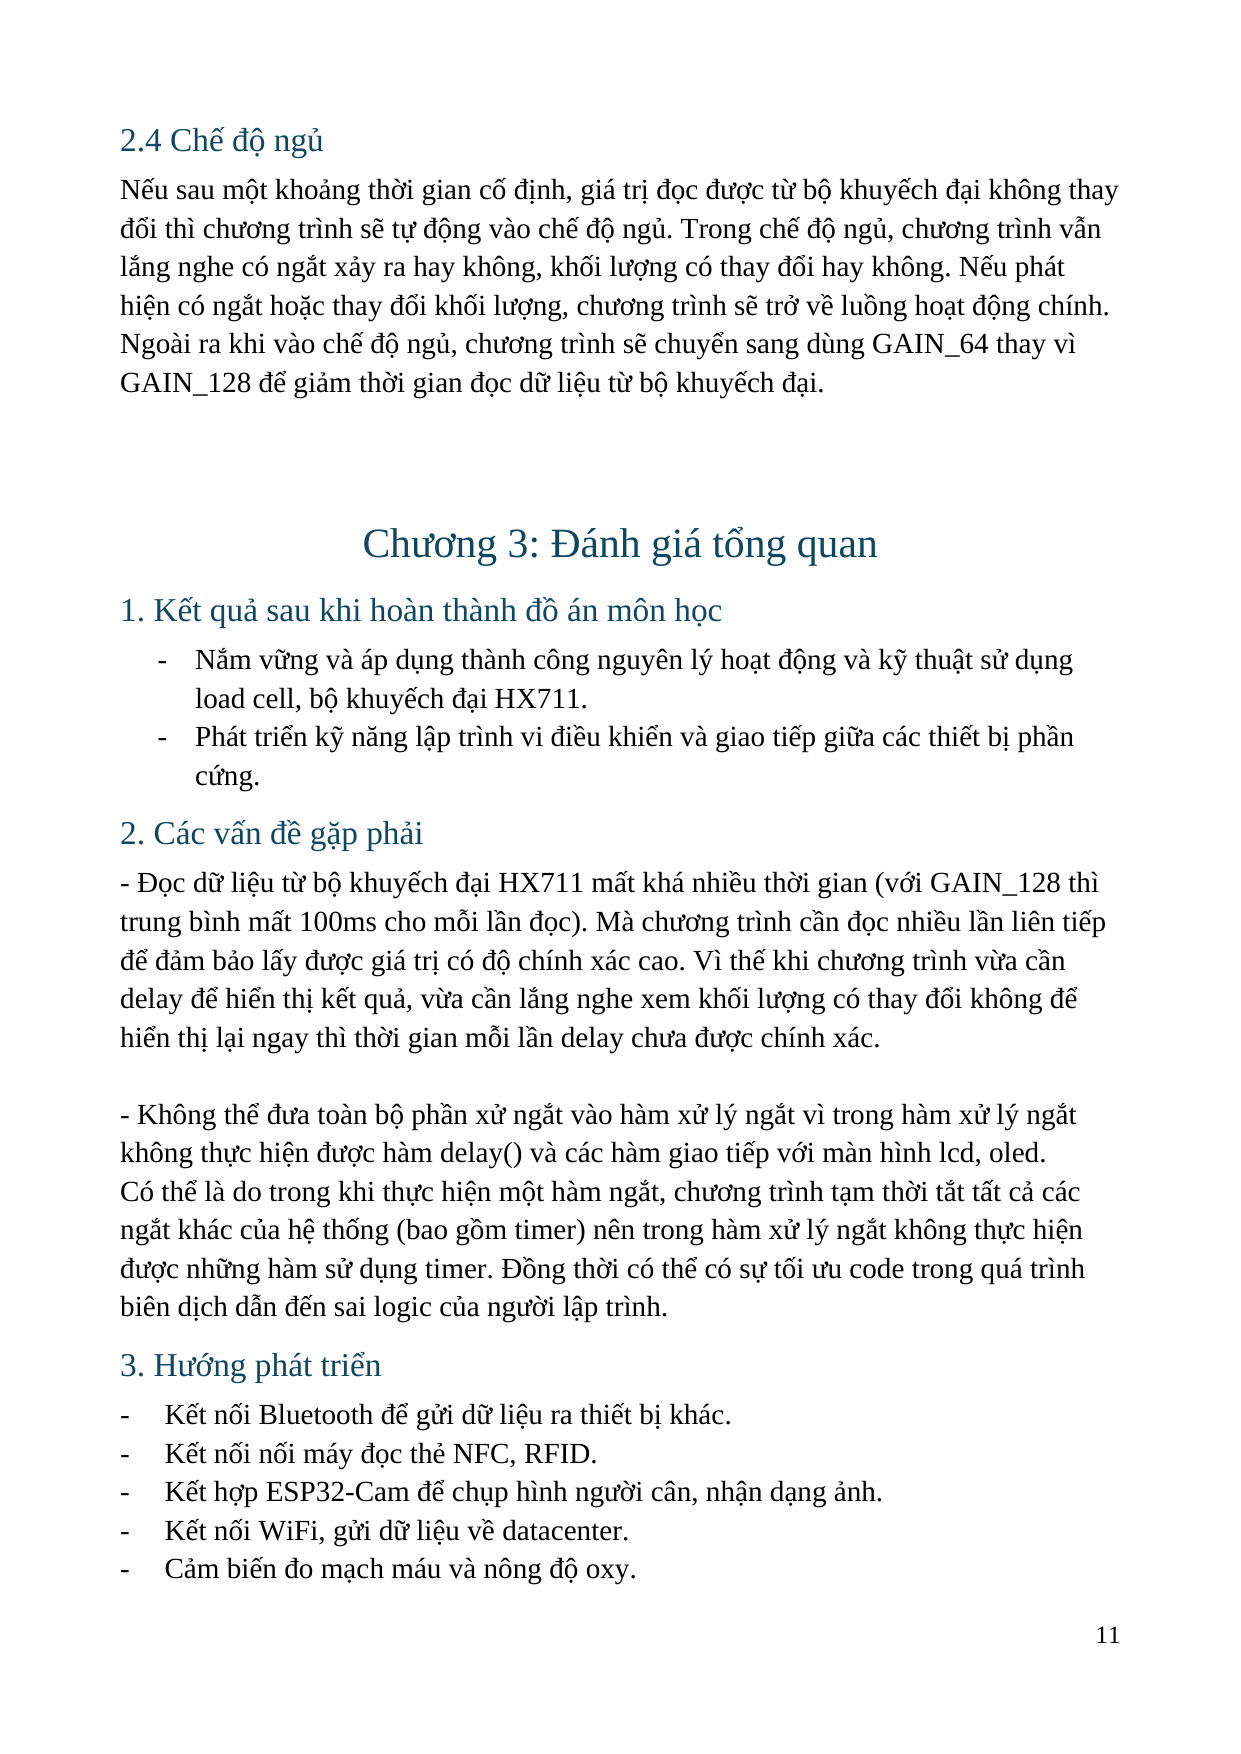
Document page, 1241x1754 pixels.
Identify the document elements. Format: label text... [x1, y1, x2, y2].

subtitle Chương 3: Đánh giá tổng quan [120, 518, 1120, 566]
list Kết nối WiFi, gửi dữ liệu về datacenter. [120, 1513, 1120, 1546]
text Có thể là do trong khi thực hiện một hàm ngắt, chương trình tạm thời tắt tất cả các ngắt khác của hệ thống (bao gồm timer) nên trong hàm xử lý ngắt không thực hiện được những hàm sử dụng timer. Đồng thời có thể có sự tối ưu code trong quá trình biên dịch dẫn đến sai logic của người lập trình. [120, 1174, 1120, 1323]
subtitle 3. Hướng phát triển [120, 1345, 1120, 1383]
list Cảm biến đo mạch máu và nông độ oxy. [120, 1551, 1120, 1585]
list Phát triển kỹ năng lập trình vi điều khiển và giao tiếp giữa các thiết bị phần cứng. [157, 719, 1120, 792]
subtitle 1. Kết quả sau khi hoàn thành đồ án môn học [120, 590, 1120, 628]
list Nắm vững và áp dụng thành công nguyên lý hoạt động và kỹ thuật sử dụng load cell, bộ khuyếch đại HX711. [157, 642, 1120, 714]
list Kết nối Bluetooth để gửi dữ liệu ra thiết bị khác. [120, 1397, 1120, 1431]
text - Không thể đưa toàn bộ phần xử ngắt vào hàm xử lý ngắt vì trong hàm xử lý ngắt không thực hiện được hàm delay() và các hàm giao tiếp với màn hình lcd, oled. [120, 1097, 1120, 1169]
text Nếu sau một khoảng thời gian cố định, giá trị đọc được từ bộ khuyếch đại không thay đổi thì chương trình sẽ tự động vào chế độ ngủ. Trong chế độ ngủ, chương trình vẫn lắng nghe có ngắt xảy ra hay không, khối lượng có thay đổi hay không. Nếu phát hiện có ngắt hoặc thay đổi khối lượng, chương trình sẽ trở về luồng hoạt động chính. Ngoài ra khi vào chế độ ngủ, chương trình sẽ chuyển sang dùng GAIN_64 thay vì GAIN_128 để giảm thời gian đọc dữ liệu từ bộ khuyếch đại. [120, 172, 1120, 399]
subtitle 2.4 Chế độ ngủ [120, 120, 1120, 158]
text - Đọc dữ liệu từ bộ khuyếch đại HX711 mất khá nhiều thời gian (với GAIN_128 thì trung bình mất 100ms cho mỗi lần đọc). Mà chương trình cần đọc nhiều lần liên tiếp để đảm bảo lấy được giá trị có độ chính xác cao. Vì thế khi chương trình vừa cần delay để hiển thị kết quả, vừa cần lắng nghe xem khối lượng có thay đổi không để hiển thị lại ngay thì thời gian mỗi lần delay chưa được chính xác. [120, 866, 1120, 1053]
subtitle 2. Các vấn đề gặp phải [120, 813, 1120, 852]
list Kết nối nối máy đọc thẻ NFC, RFID. [120, 1436, 1120, 1469]
list Kết hợp ESP32-Cam để chụp hình người cân, nhận dạng ảnh. [120, 1474, 1120, 1508]
